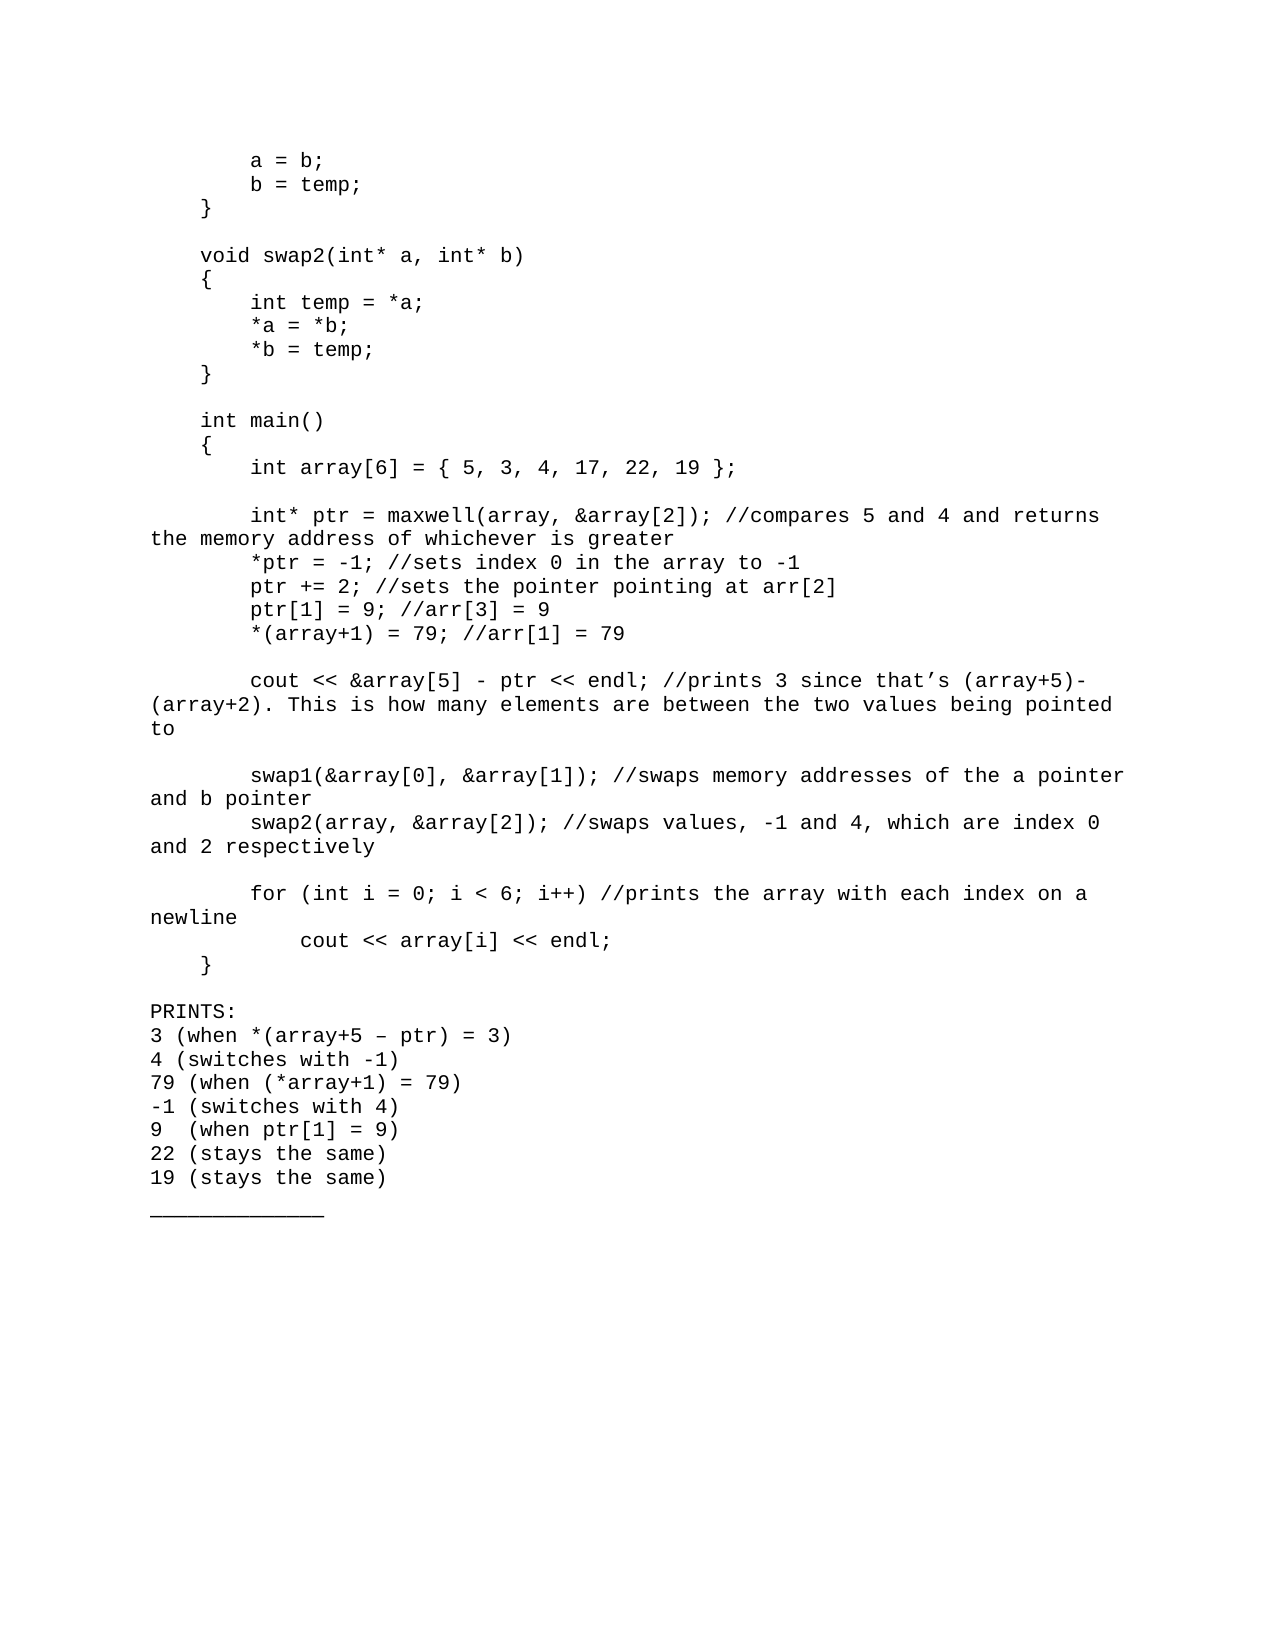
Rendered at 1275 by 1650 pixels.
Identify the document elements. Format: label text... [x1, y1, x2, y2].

text void swap2(int* a, int* b) [150, 244, 1125, 268]
text -1 (switches with 4) [150, 1096, 1125, 1119]
text swap2(array, &array[2]); //swaps values, -1 and 4, which are index 0 and 2 respectively [150, 812, 1125, 859]
text ptr += 2; //sets the pointer pointing at arr[2] [150, 576, 1125, 599]
text int* ptr = maxwell(array, &array[2]); //compares 5 and 4 and returns the memory address of whichever is greater [150, 505, 1125, 552]
text *a = *b; [150, 316, 1125, 339]
text { [150, 268, 1125, 292]
text 22 (stays the same) [150, 1143, 1125, 1167]
text int main() [150, 410, 1125, 434]
text *(array+1) = 79; //arr[1] = 79 [150, 623, 1125, 647]
text 79 (when (*array+1) = 79) [150, 1072, 1125, 1096]
text int array[6] = { 5, 3, 4, 17, 22, 19 }; [150, 457, 1125, 481]
text cout << array[i] << endl; [150, 930, 1125, 954]
text a = b; [150, 150, 1125, 174]
text swap1(&array[0], &array[1]); //swaps memory addresses of the a pointer and b pointer [150, 765, 1125, 812]
text 19 (stays the same) [150, 1167, 1125, 1190]
text *b = temp; [150, 339, 1125, 363]
text cout << &array[5] - ptr << endl; //prints 3 since that’s (array+5)-(array+2). This is how many elements are between the two values being pointed to [150, 670, 1125, 741]
text b = temp; [150, 174, 1125, 197]
text *ptr = -1; //sets index 0 in the array to -1 [150, 552, 1125, 576]
text } [150, 197, 1125, 221]
text ptr[1] = 9; //arr[3] = 9 [150, 599, 1125, 623]
text 9 (when ptr[1] = 9) [150, 1119, 1125, 1143]
text 4 (switches with -1) [150, 1048, 1125, 1072]
text PRINTS: [150, 1001, 1125, 1025]
text } [150, 363, 1125, 386]
text } [150, 954, 1125, 978]
text int temp = *a; [150, 292, 1125, 316]
text 3 (when *(array+5 – ptr) = 3) [150, 1025, 1125, 1048]
text { [150, 434, 1125, 457]
text for (int i = 0; i < 6; i++) //prints the array with each index on a newline [150, 883, 1125, 930]
text ______________ [150, 1190, 1125, 1221]
